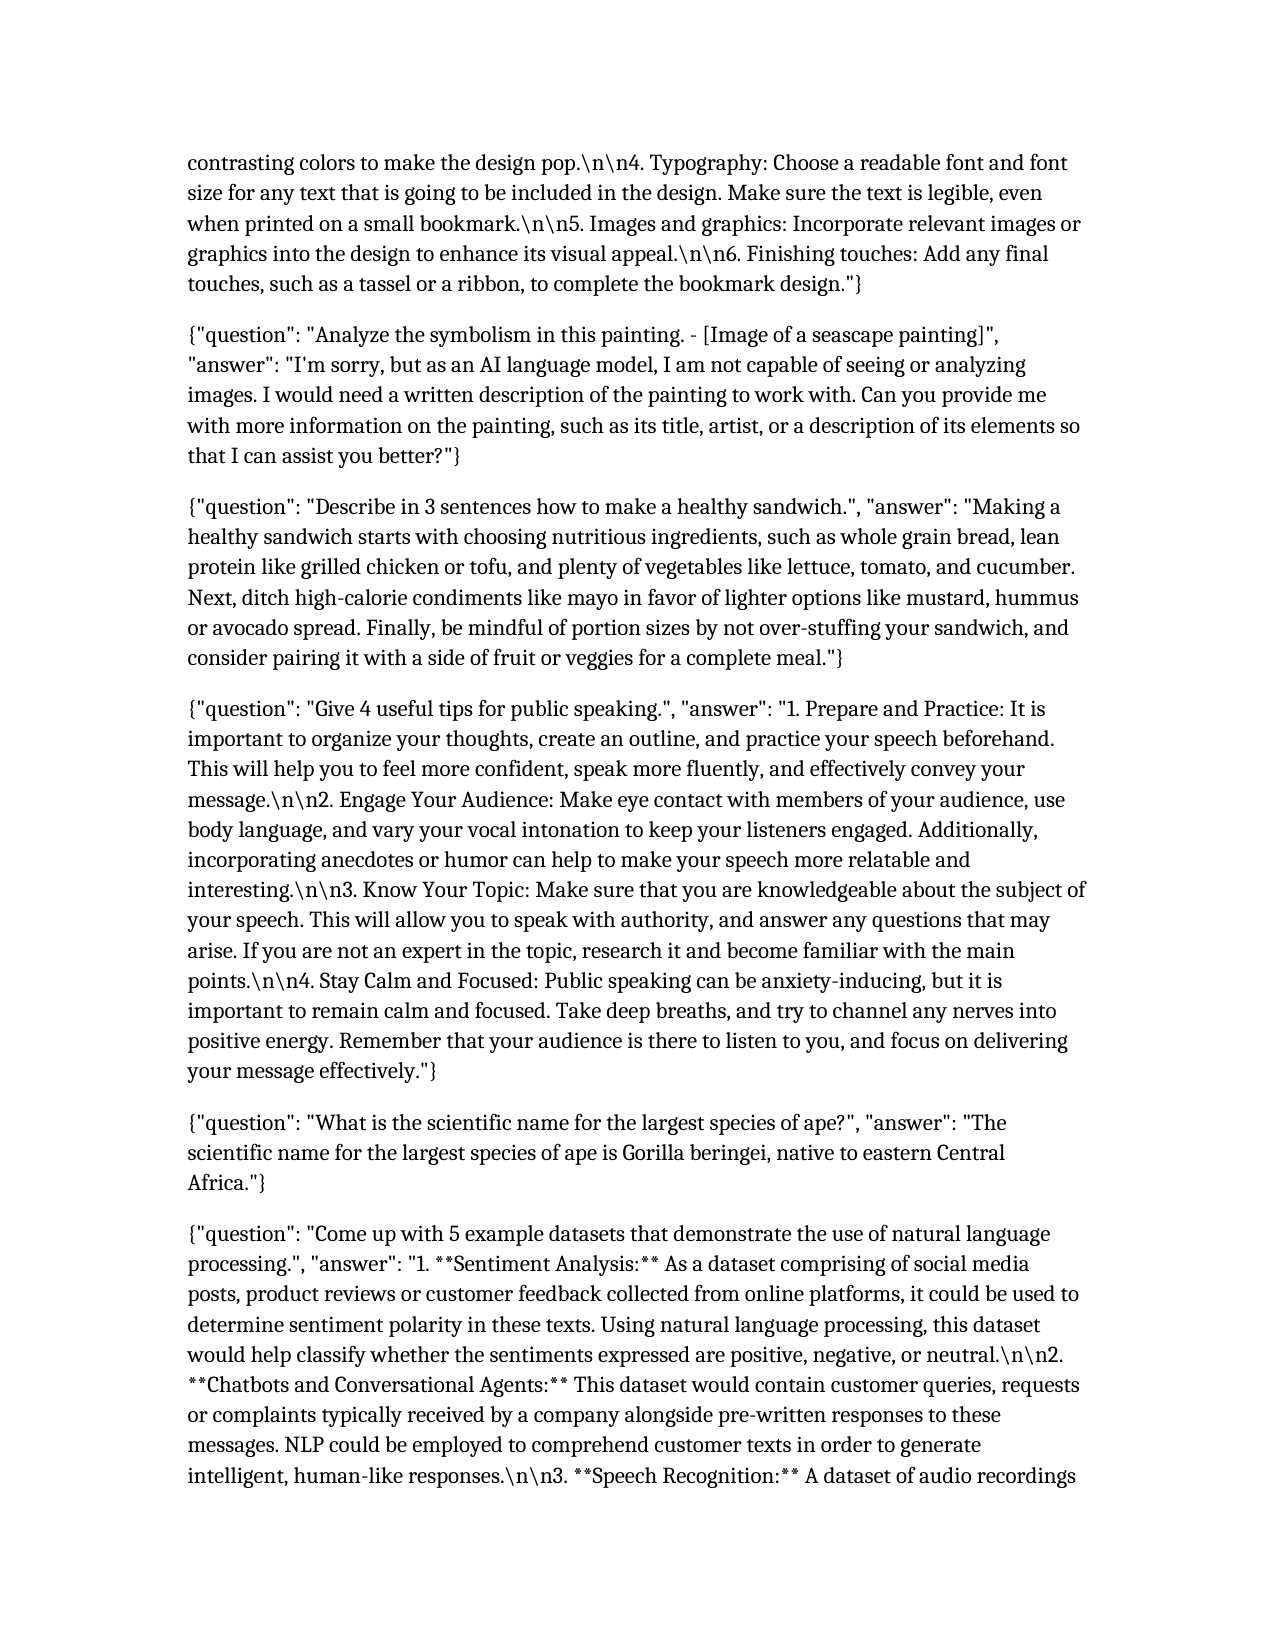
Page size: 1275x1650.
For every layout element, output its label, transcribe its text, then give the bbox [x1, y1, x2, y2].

text {"question": "Describe in 3 sentences how to make a healthy sandwich.", "answer": "Making a healthy sandwich starts with choosing nutritious ingredients, such as whole grain bread, lean protein like grilled chicken or tofu, and plenty of vegetables like lettuce, tomato, and cucumber. Next, ditch high-calorie condiments like mayo in favor of lighter options like mustard, hummus or avocado spread. Finally, be mindful of portion sizes by not over-stuffing your sandwich, and consider pairing it with a side of fruit or veggies for a complete meal."} [187, 494, 1087, 671]
text {"question": "Analyze the symbolism in this painting. - [Image of a seascape painting]", "answer": "I'm sorry, but as an AI language model, I am not capable of seeing or analyzing images. I would need a written description of the painting to work with. Can you provide me with more information on the painting, such as its title, artist, or a description of its elements so that I can assist you better?"} [187, 322, 1087, 469]
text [187, 150, 1087, 297]
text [187, 1221, 1087, 1489]
text {"question": "What is the scientific name for the largest species of ape?", "answer": "The scientific name for the largest species of ape is Gorilla beringei, native to eastern Central Africa."} [187, 1109, 1087, 1196]
text {"question": "Give 4 useful tips for public speaking.", "answer": "1. Prepare and Practice: It is important to organize your thoughts, create an outline, and practice your speech beforehand. This will help you to feel more confident, speak more fluently, and effectively convey your message.\n\n2. Engage Your Audience: Make eye contact with members of your audience, use body language, and vary your vocal intonation to keep your listeners engaged. Additionally, incorporating anecdotes or humor can help to make your speech more relatable and interesting.\n\n3. Know Your Topic: Make sure that you are knowledgeable about the subject of your speech. This will allow you to speak with authority, and answer any questions that may arise. If you are not an expert in the topic, research it and become familiar with the main points.\n\n4. Stay Calm and Focused: Public speaking can be anxiety-inducing, but it is important to remain calm and focused. Take deep breaths, and try to channel any nerves into positive energy. Remember that your audience is there to listen to you, and focus on delivering your message effectively."} [187, 696, 1087, 1085]
